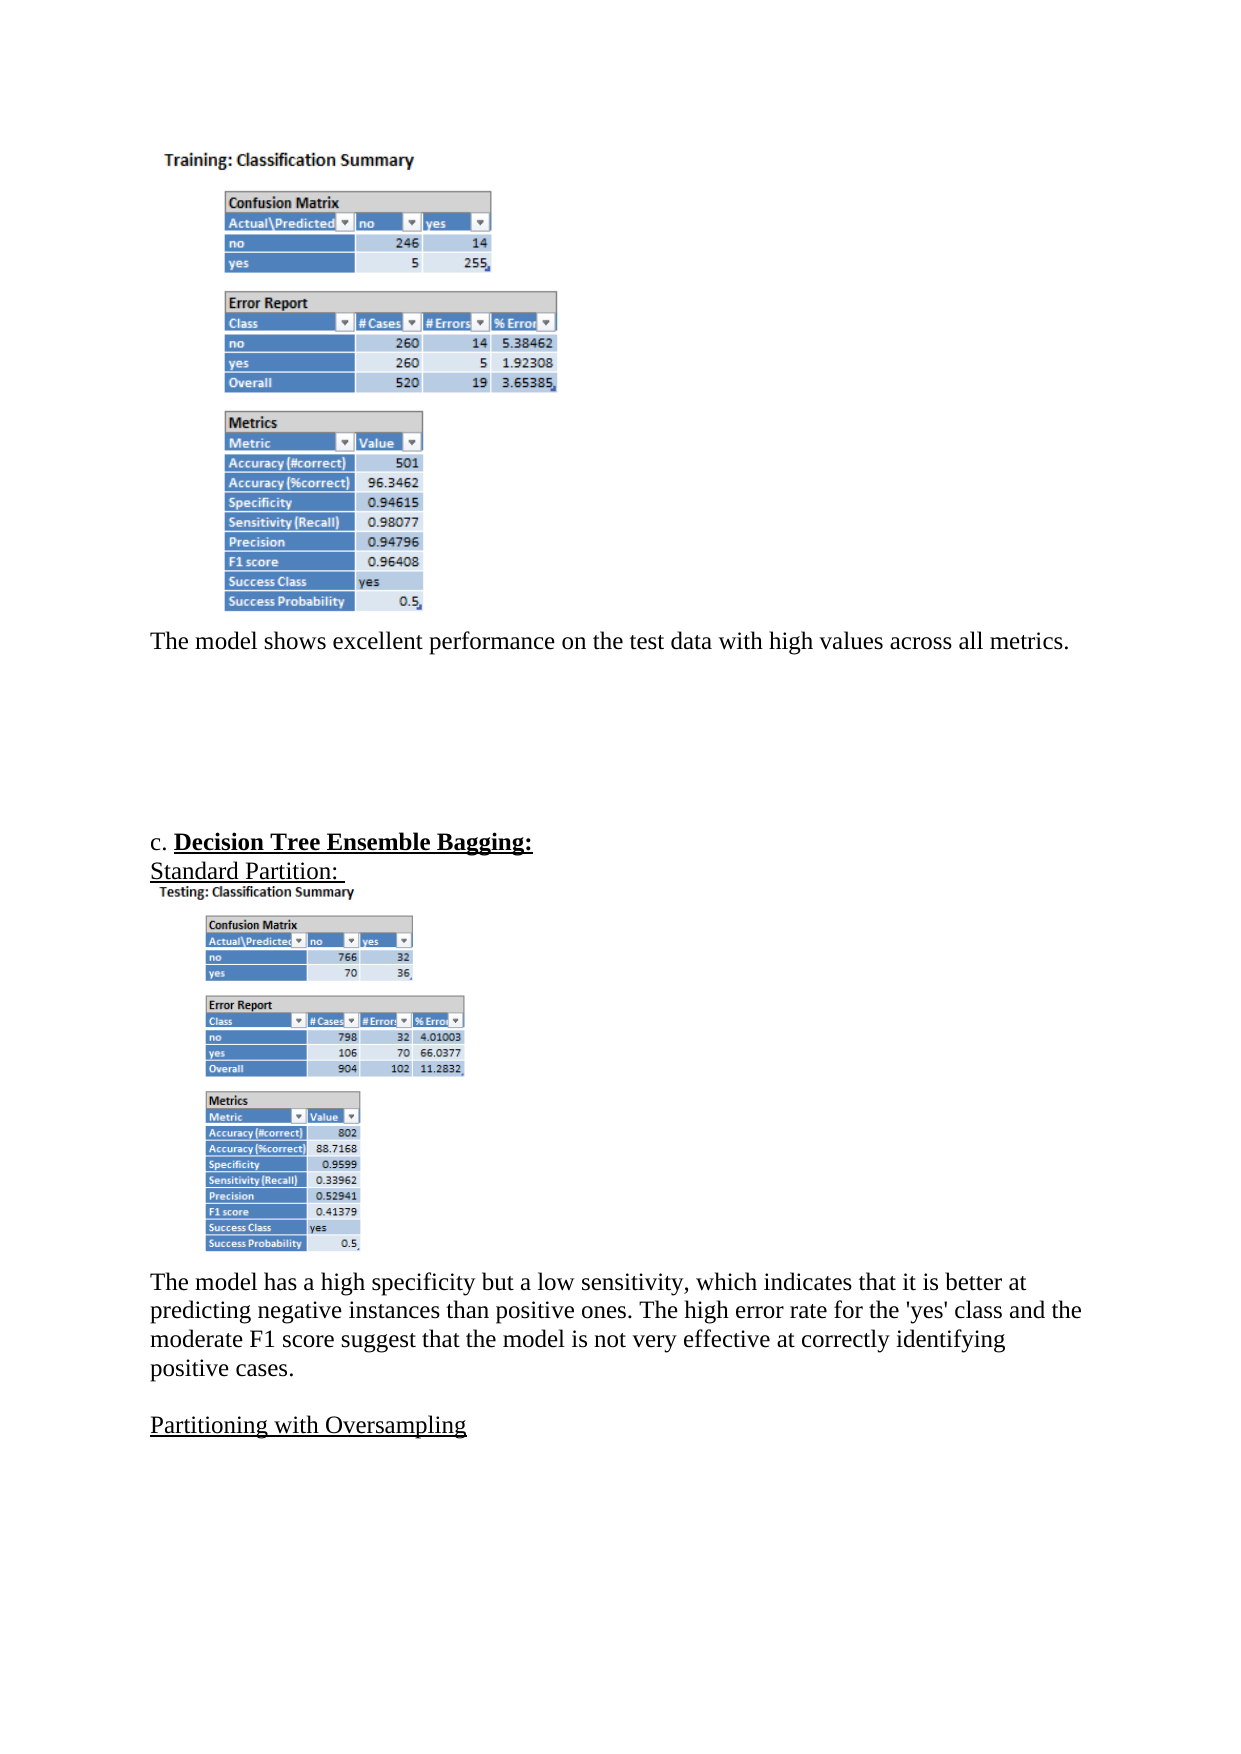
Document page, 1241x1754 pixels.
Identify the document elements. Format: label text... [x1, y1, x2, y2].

text The model shows excellent performance on the test data with high values across all metrics. [150, 626, 1090, 655]
text Partitioning with Oversampling [150, 1410, 1090, 1439]
text c. Decision Tree Ensemble Bagging: [150, 827, 1090, 856]
picture [150, 150, 577, 627]
picture [150, 885, 474, 1267]
text Standard Partition: [150, 856, 1090, 885]
text The model has a high specificity but a low sensitivity, which indicates that it is better at predicting negative instances than positive ones. The high error rate for the 'yes' class and the moderate F1 score suggest that the model is not very effective at correctly identifying positive cases. [150, 1267, 1090, 1382]
